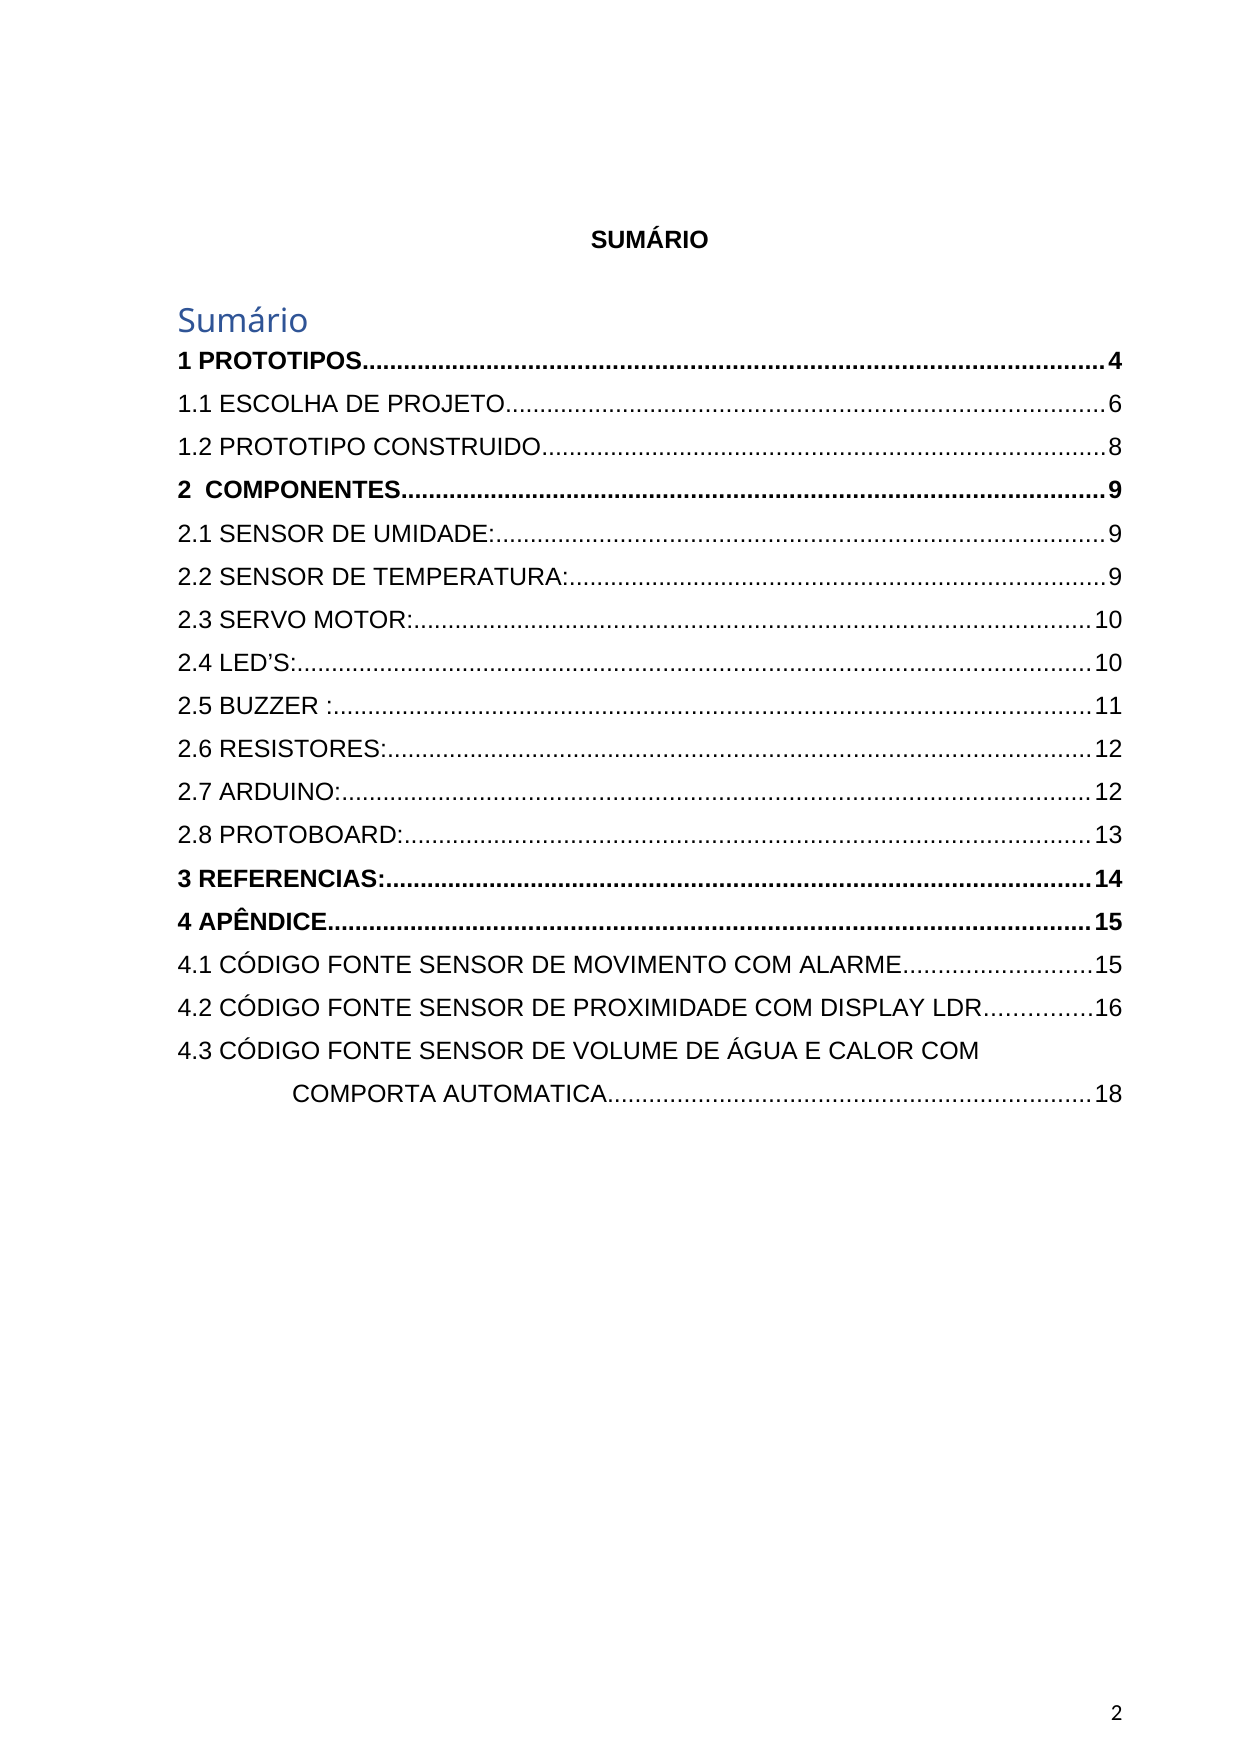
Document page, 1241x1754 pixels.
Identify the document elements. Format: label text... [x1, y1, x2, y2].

text SUMÁRIO [177, 225, 1122, 254]
